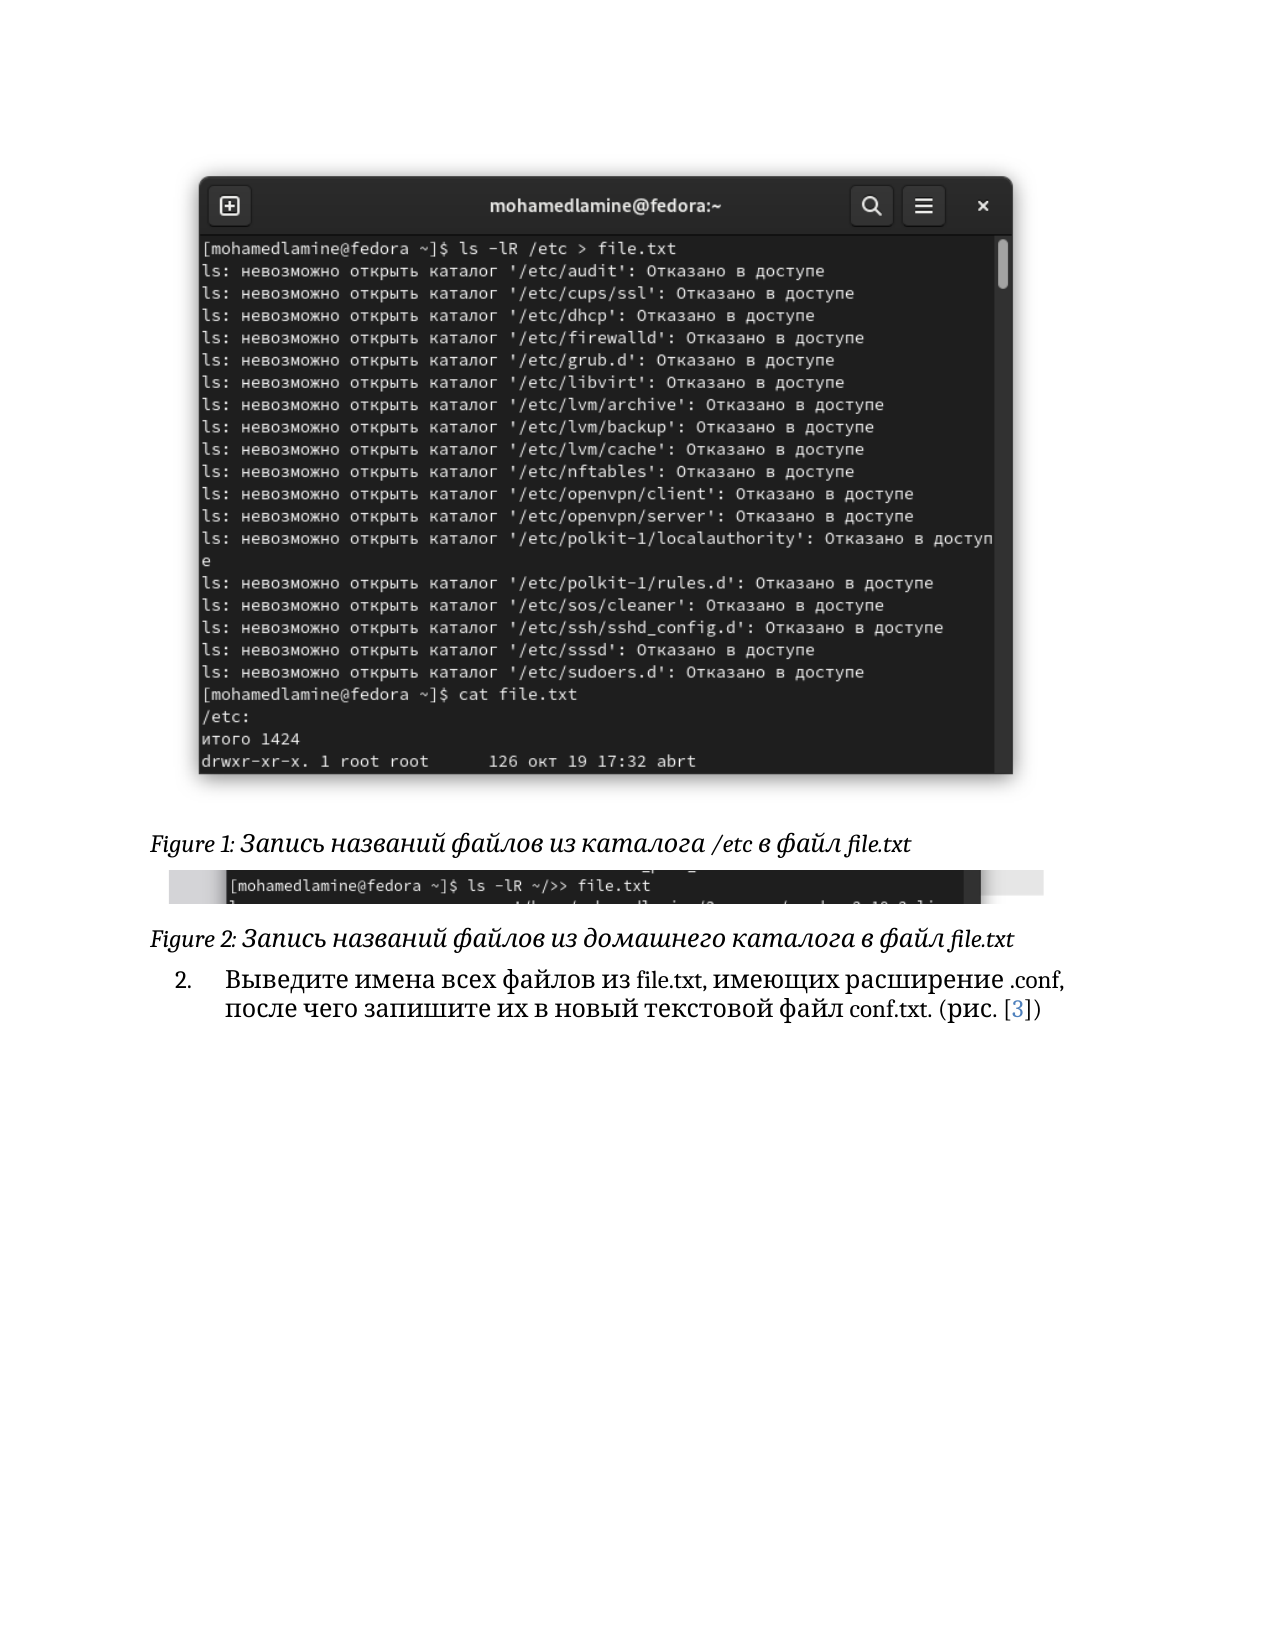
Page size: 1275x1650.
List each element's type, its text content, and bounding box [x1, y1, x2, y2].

picture [168, 870, 1044, 904]
picture [168, 150, 1044, 809]
text Figure 2: Запись названий файлов из домашнего каталога в файл file.txt [150, 925, 1125, 954]
list Выведите имена всех файлов из file.txt, имеющих расширение .conf, после чего запишите их в новый текстовой файл conf.txt. (рис. [3]) [175, 966, 1125, 1024]
text Figure 1: Запись названий файлов из каталога /etc в файл file.txt [150, 829, 1125, 858]
